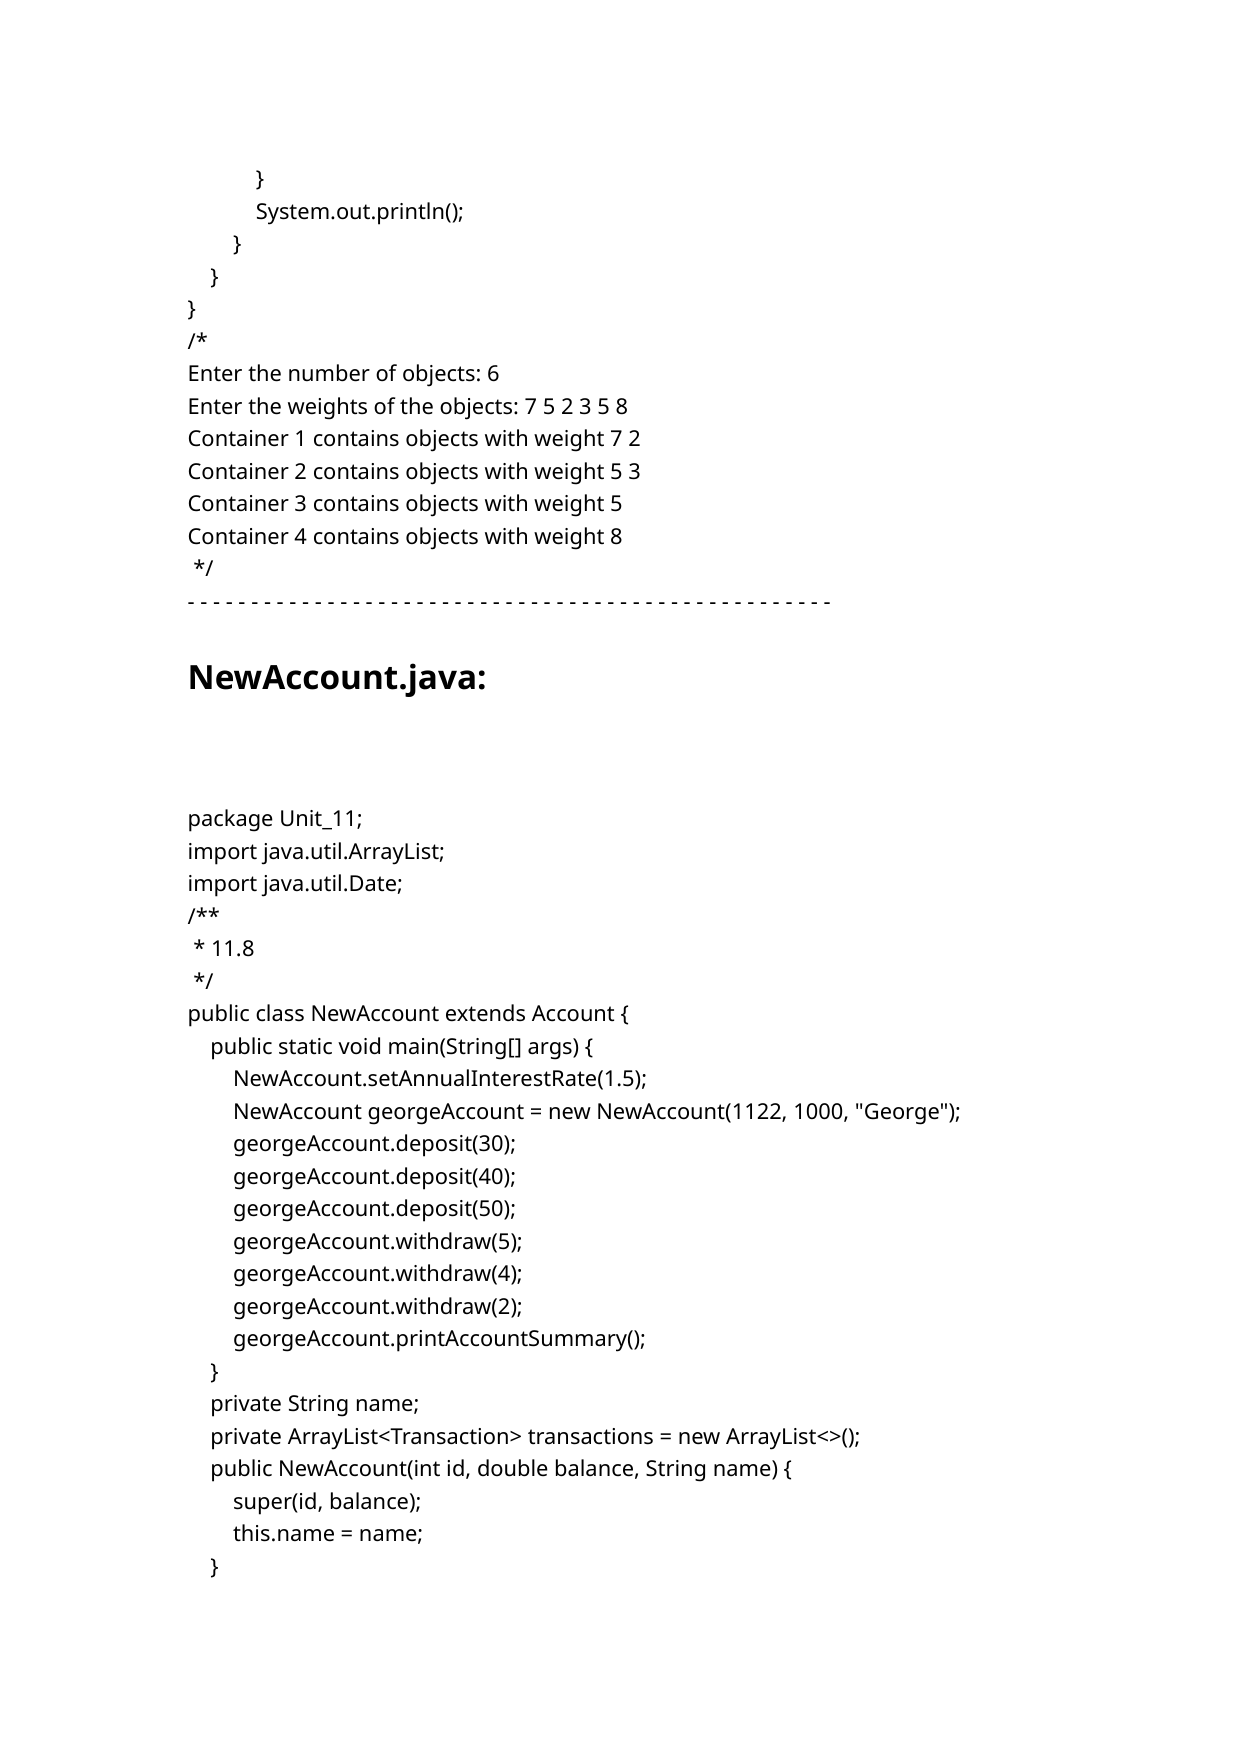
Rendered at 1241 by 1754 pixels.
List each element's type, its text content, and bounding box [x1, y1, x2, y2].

subtitle NewAccount.java: [187, 644, 1053, 709]
text georgeAccount.printAccountSummary(); [187, 1322, 1053, 1354]
text this.name = name; [187, 1517, 1053, 1549]
text georgeAccount.deposit(40); [187, 1159, 1053, 1192]
text super(id, balance); [187, 1484, 1053, 1517]
text } [187, 227, 1053, 259]
text NewAccount georgeAccount = new NewAccount(1122, 1000, "George"); [187, 1094, 1053, 1127]
text package Unit_11; [187, 802, 1053, 834]
text } [187, 1354, 1053, 1387]
text */ [187, 964, 1053, 997]
text } [187, 162, 1053, 194]
text import java.util.Date; [187, 867, 1053, 899]
text georgeAccount.withdraw(5); [187, 1224, 1053, 1257]
text /** [187, 899, 1053, 932]
text public NewAccount(int id, double balance, String name) { [187, 1452, 1053, 1484]
text - - - - - - - - - - - - - - - - - - - - - - - - - - - - - - - - - - - - - - - - - - - - - - - - - - - [187, 584, 1053, 617]
text georgeAccount.withdraw(4); [187, 1257, 1053, 1289]
text private ArrayList<Transaction> transactions = new ArrayList<>(); [187, 1419, 1053, 1452]
text */ [187, 552, 1053, 584]
text Container 1 contains objects with weight 7 2 [187, 422, 1053, 454]
text georgeAccount.deposit(30); [187, 1127, 1053, 1159]
text * 11.8 [187, 932, 1053, 964]
text import java.util.ArrayList; [187, 834, 1053, 867]
text System.out.println(); [187, 194, 1053, 227]
text /* [187, 324, 1053, 357]
text Container 2 contains objects with weight 5 3 [187, 454, 1053, 487]
text } [187, 292, 1053, 324]
text NewAccount.setAnnualInterestRate(1.5); [187, 1062, 1053, 1094]
text georgeAccount.deposit(50); [187, 1192, 1053, 1224]
text Container 3 contains objects with weight 5 [187, 487, 1053, 519]
text } [187, 1549, 1053, 1582]
text public static void main(String[] args) { [187, 1029, 1053, 1062]
text georgeAccount.withdraw(2); [187, 1289, 1053, 1322]
text Enter the number of objects: 6 [187, 357, 1053, 389]
text Container 4 contains objects with weight 8 [187, 519, 1053, 552]
text public class NewAccount extends Account { [187, 997, 1053, 1029]
text } [187, 259, 1053, 292]
text Enter the weights of the objects: 7 5 2 3 5 8 [187, 389, 1053, 422]
text private String name; [187, 1387, 1053, 1419]
